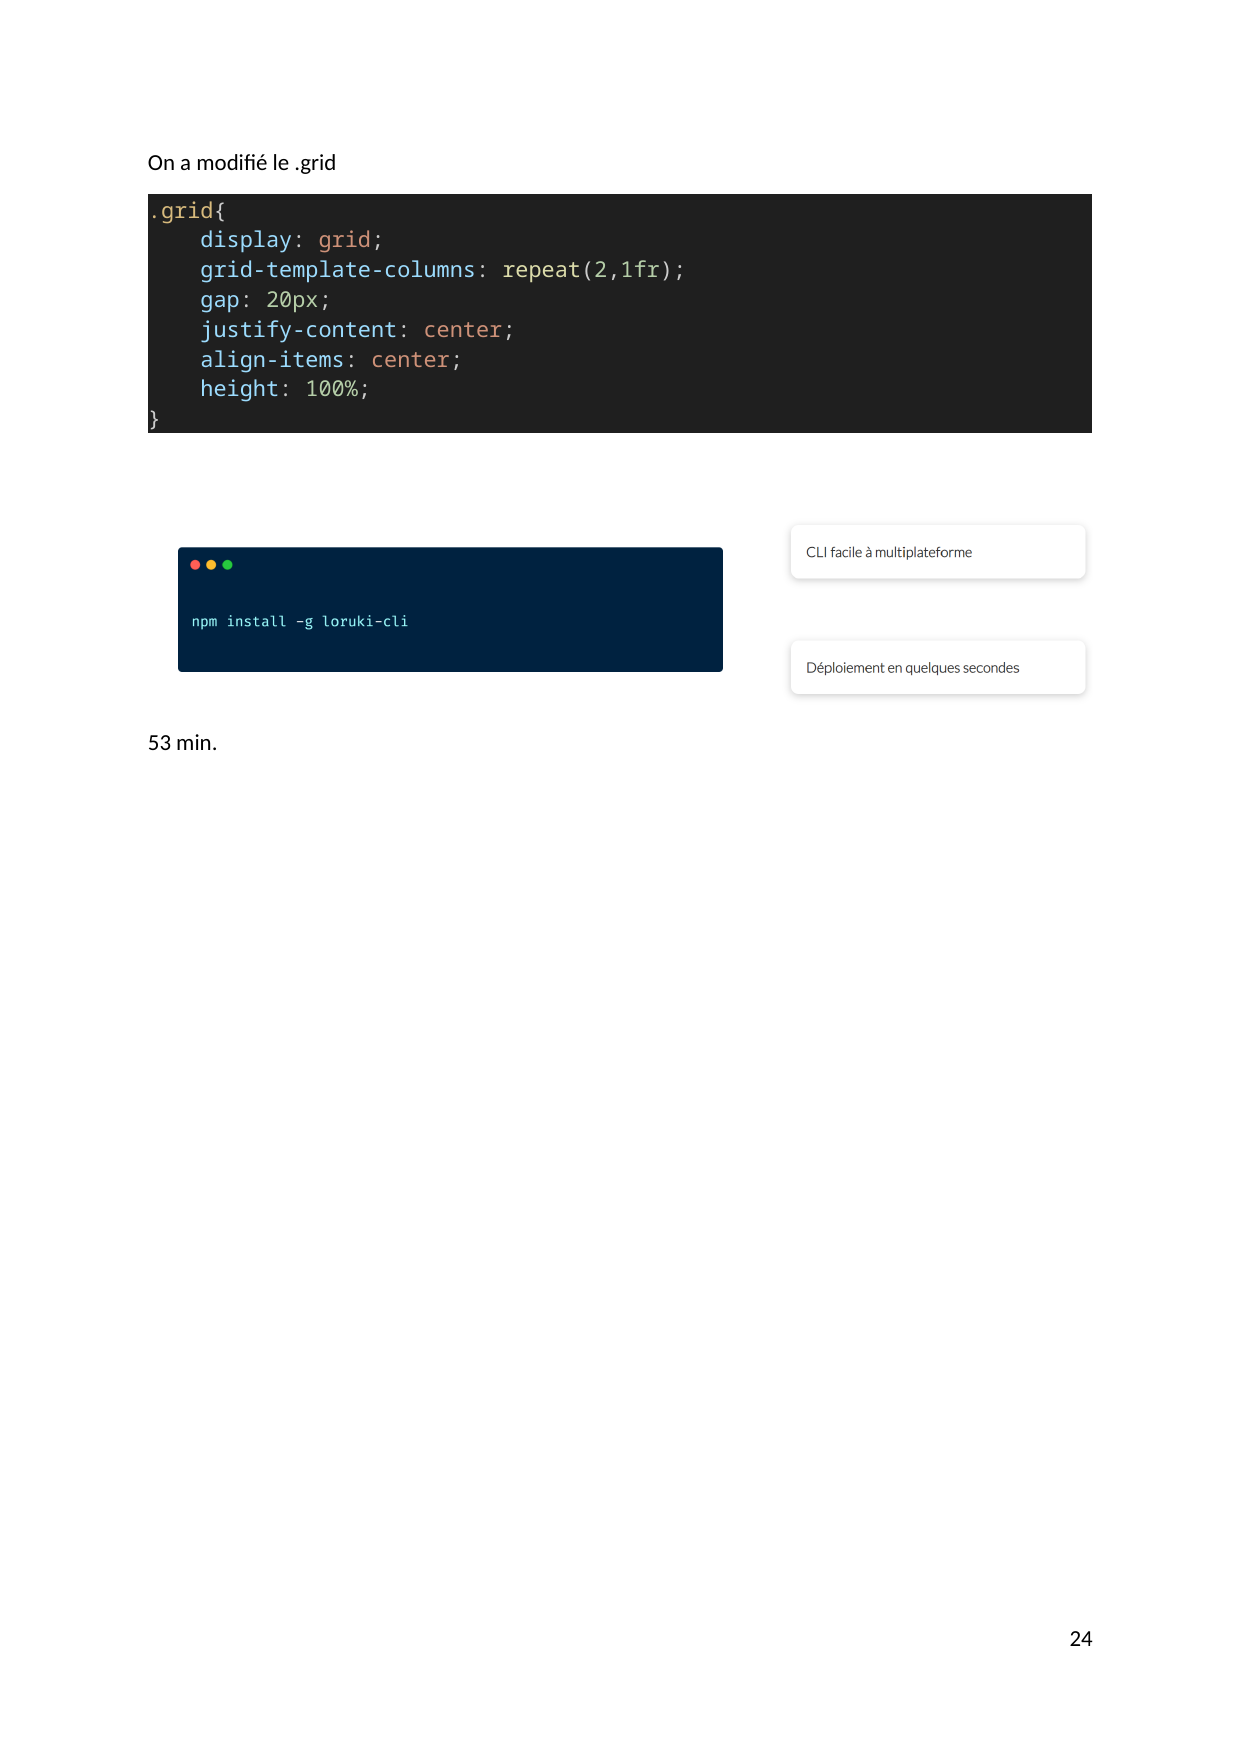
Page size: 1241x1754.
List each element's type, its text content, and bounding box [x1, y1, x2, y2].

text grid-template-columns: repeat(2,1fr); [148, 254, 1092, 284]
text height: 100%; [148, 373, 1092, 403]
text } [148, 403, 1092, 433]
text .grid{ [148, 194, 1092, 224]
text On a modifié le .grid [148, 148, 1092, 176]
text justify-content: center; [148, 314, 1092, 343]
picture [147, 479, 1093, 709]
text gap: 20px; [148, 284, 1092, 314]
text display: grid; [148, 224, 1092, 254]
text 53 min. [148, 728, 1092, 756]
text align-items: center; [148, 343, 1092, 373]
